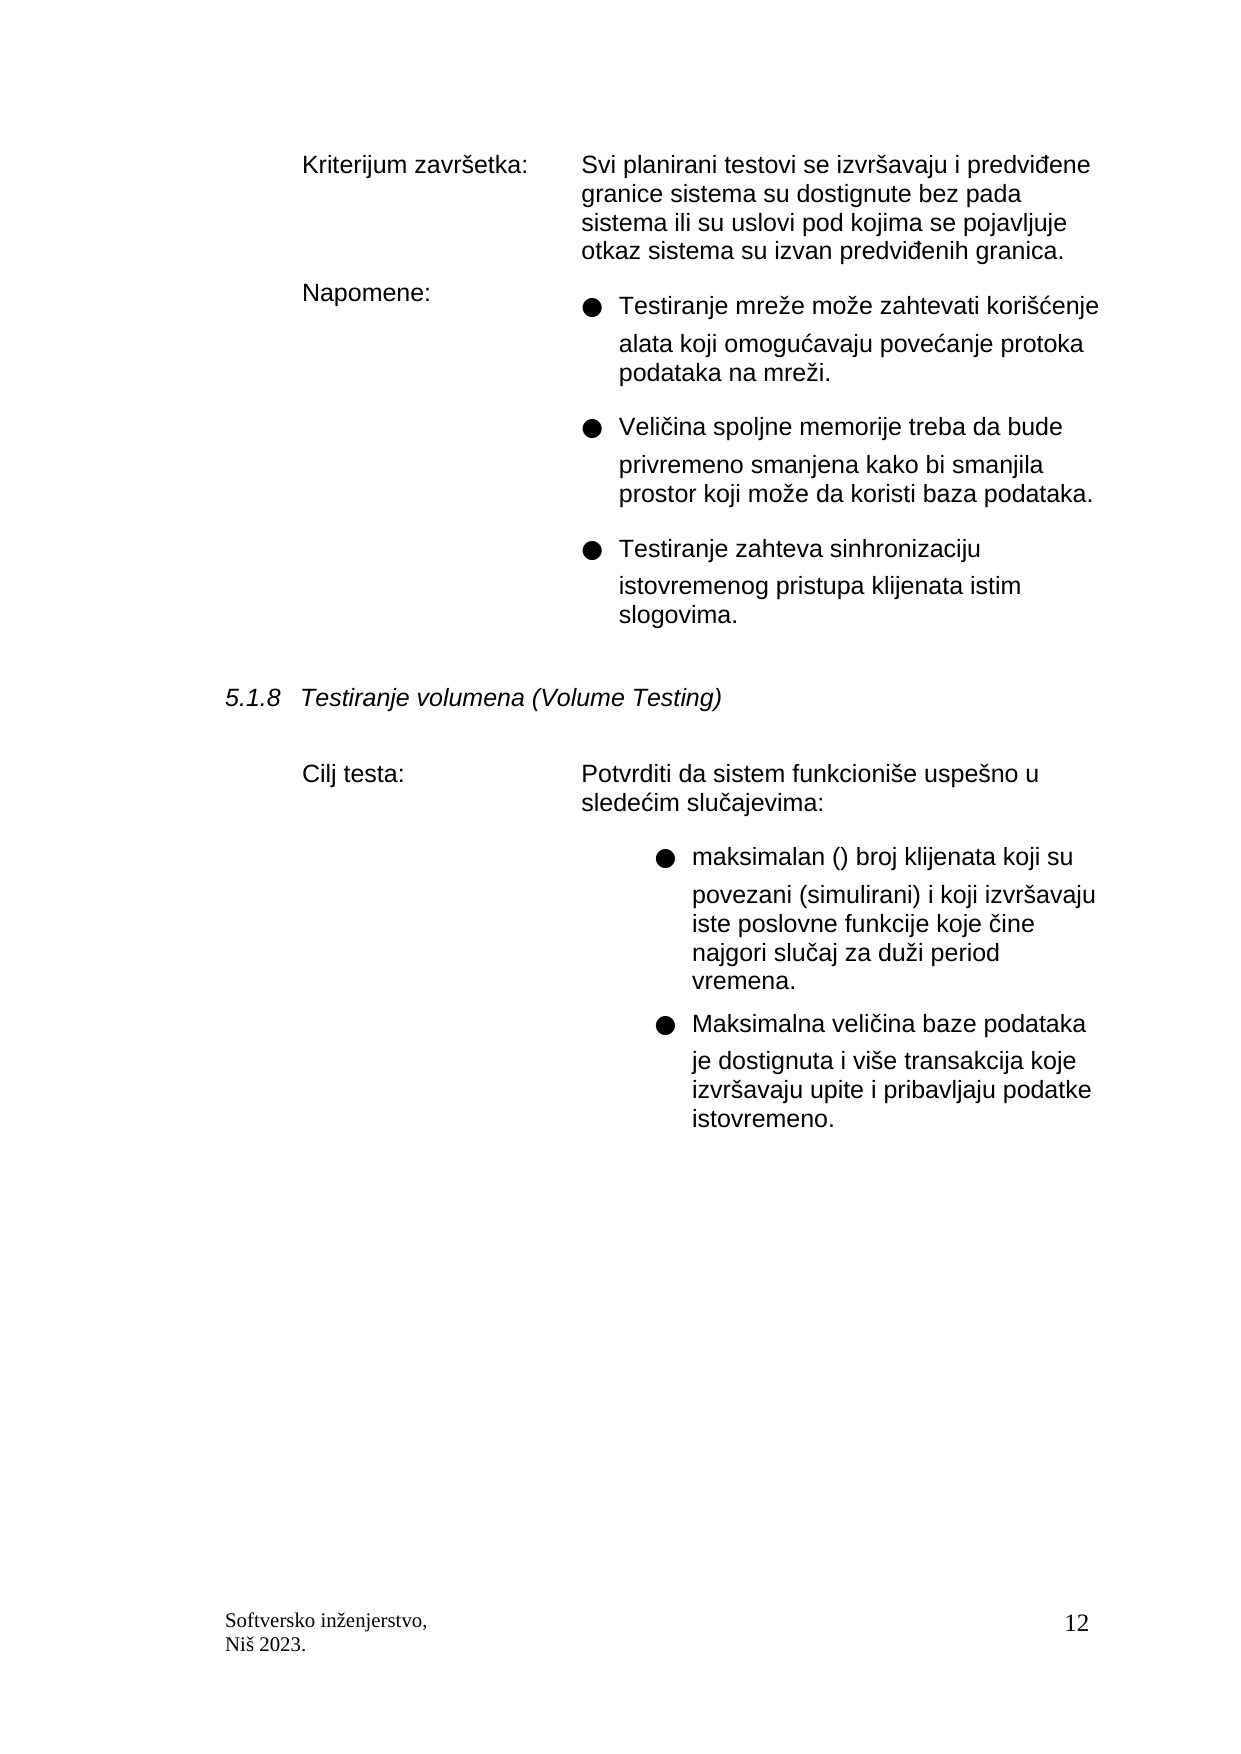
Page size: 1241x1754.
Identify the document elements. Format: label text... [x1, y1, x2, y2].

table_cell Kriterijum završetka: [291, 150, 570, 277]
table_cell Testiranje mreže može zahtevati korišćenje alata koji omogućavaju povećanje protoka podataka na mreži. Veličina spoljne memorije treba da bude privremeno smanjena kako bi smanjila prostor koji može da koristi baza podataka. Testiranje zahteva sinhronizaciju istovremenog pristupa klijenata istim slogovima. [570, 278, 1116, 641]
table_header Potvrditi da sistem funkcioniše uspešno u sledećim slučajevima: maksimalan () broj klijenata koji su povezani (simulirani) i koji izvršavaju iste poslovne funkcije koje čine najgori slučaj za duži period vremena. Maksimalna veličina baze podataka je dostignuta i više transakcija koje izvršavaju upite i pribavljaju podatke istovremeno. [570, 759, 1116, 1132]
table_header Cilj testa: [291, 759, 570, 1132]
subtitle Testiranje volumena (Volume Testing) [225, 682, 1090, 711]
table_cell Svi planirani testovi se izvršavaju i predviđene granice sistema su dostignute bez pada sistema ili su uslovi pod kojima se pojavljuje otkaz sistema su izvan predviđenih granica. [570, 150, 1116, 277]
table_cell Napomene: [291, 278, 570, 641]
